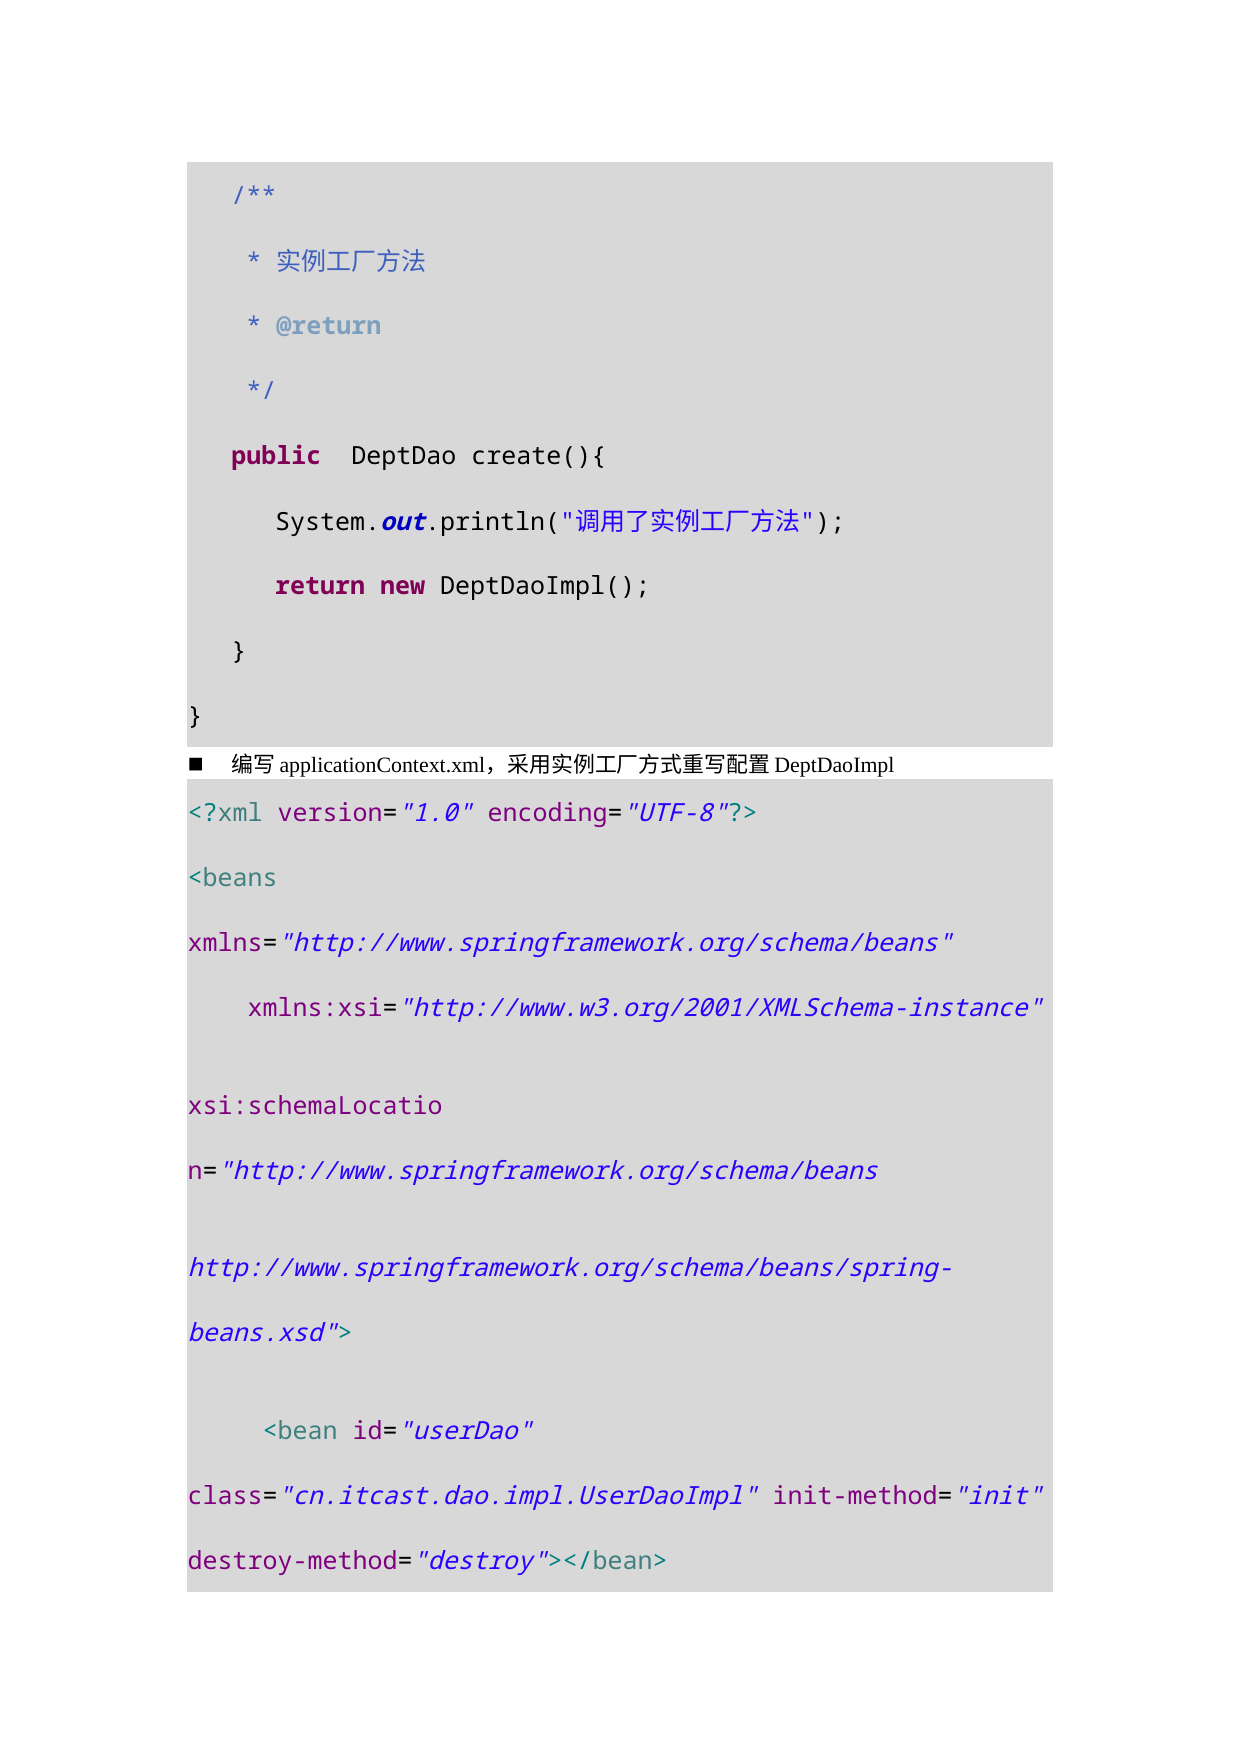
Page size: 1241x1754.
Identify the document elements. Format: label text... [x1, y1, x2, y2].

text <beans xmlns="http://www.springframework.org/schema/beans" [187, 844, 1053, 974]
text * 实例工厂方法 [187, 227, 1053, 292]
text /** [187, 162, 1053, 227]
text <bean id="userDao" class="cn.itcast.dao.impl.UserDaoImpl" init-method="init" destroy-method="destroy"></bean> [187, 1397, 1053, 1592]
text } [187, 617, 1053, 682]
text * @return [187, 292, 1053, 357]
list 编写applicationContext.xml，采用实例工厂方式重写配置DeptDaoImpl [187, 747, 1053, 779]
text System.out.println("调用了实例工厂方法"); [187, 487, 1053, 552]
text <?xml version="1.0" encoding="UTF-8"?> [187, 779, 1053, 844]
text http://www.springframework.org/schema/beans/spring-beans.xsd"> [187, 1202, 1053, 1364]
text return new DeptDaoImpl(); [187, 552, 1053, 617]
text public DeptDao create(){ [187, 422, 1053, 487]
text } [187, 682, 1053, 747]
text xsi:schemaLocation="http://www.springframework.org/schema/beans [187, 1039, 1053, 1202]
text xmlns:xsi="http://www.w3.org/2001/XMLSchema-instance" [187, 974, 1053, 1039]
text */ [187, 357, 1053, 422]
